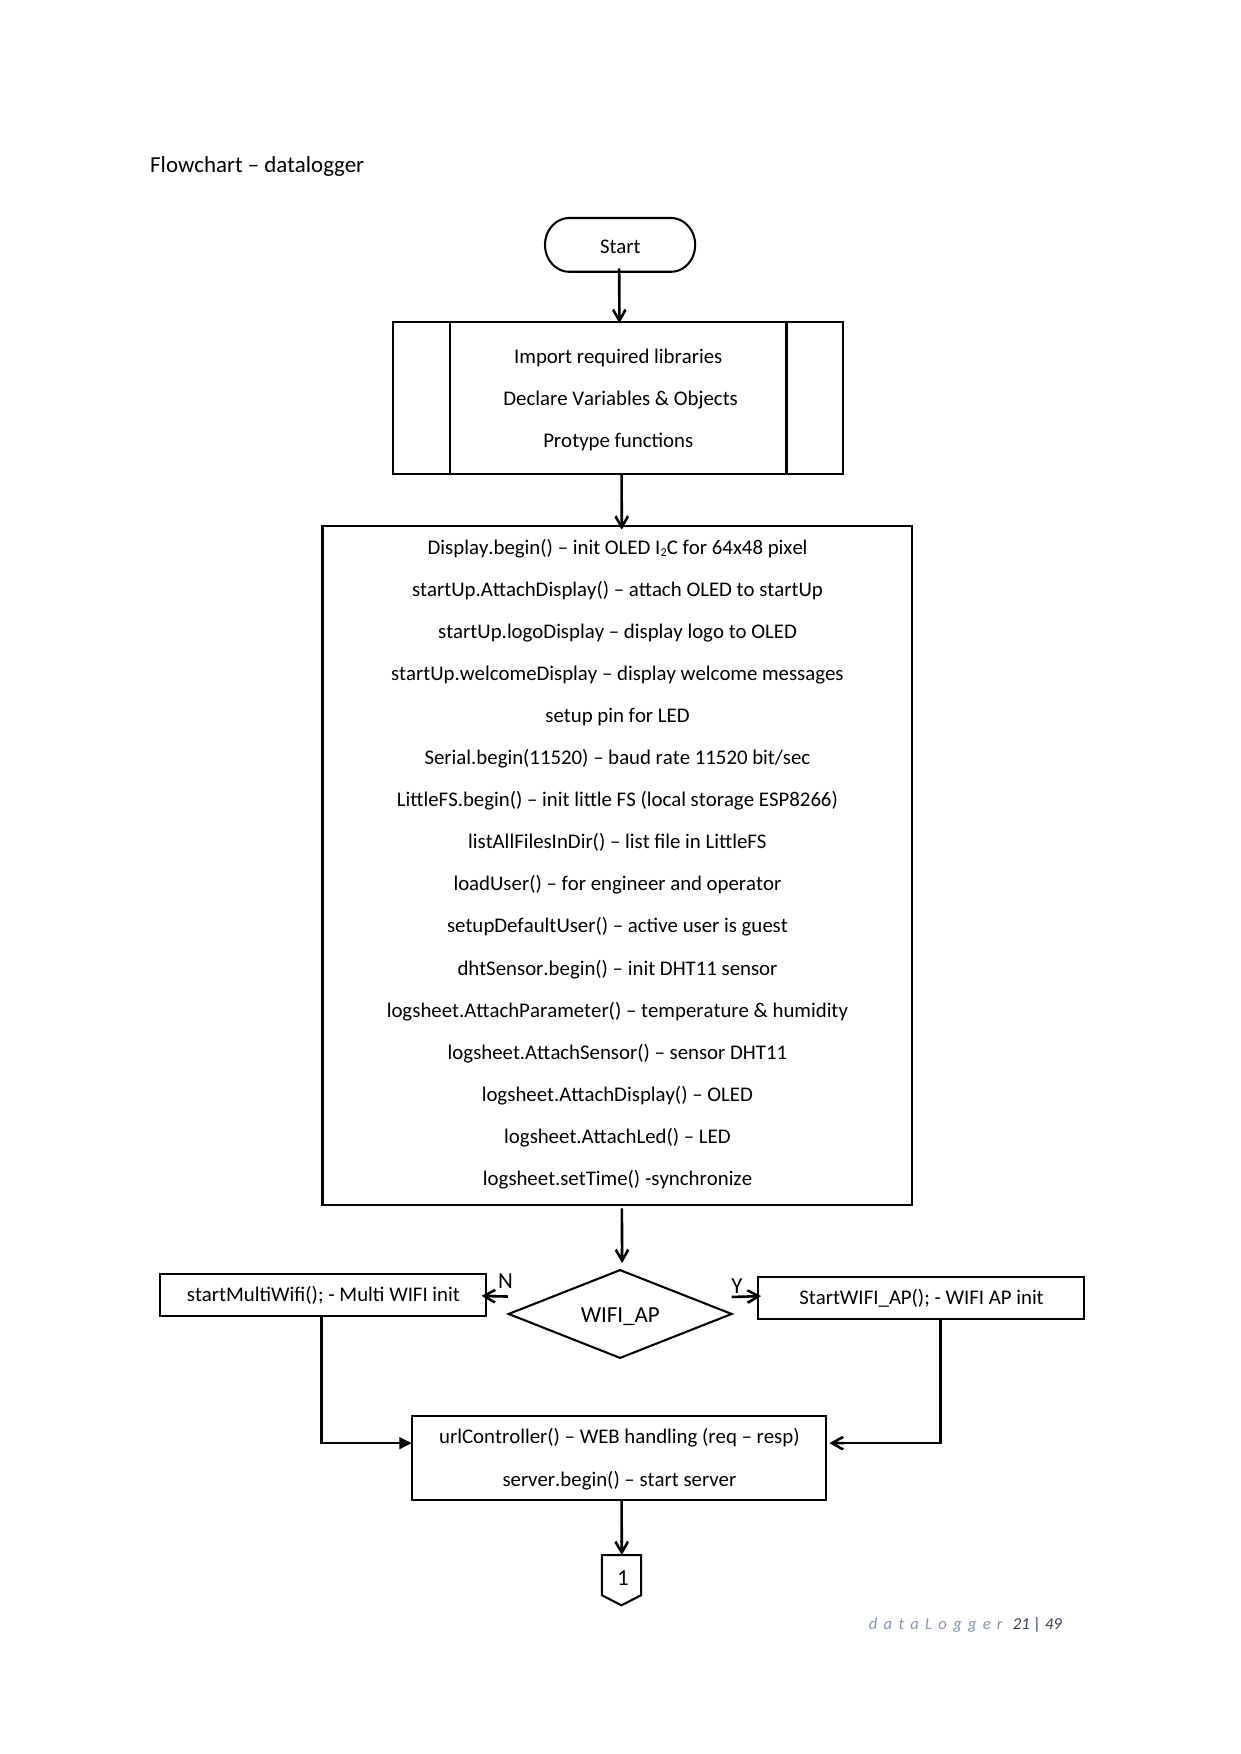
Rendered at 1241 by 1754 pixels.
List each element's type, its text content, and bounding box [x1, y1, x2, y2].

text Flowchart – datalogger [150, 150, 1090, 178]
